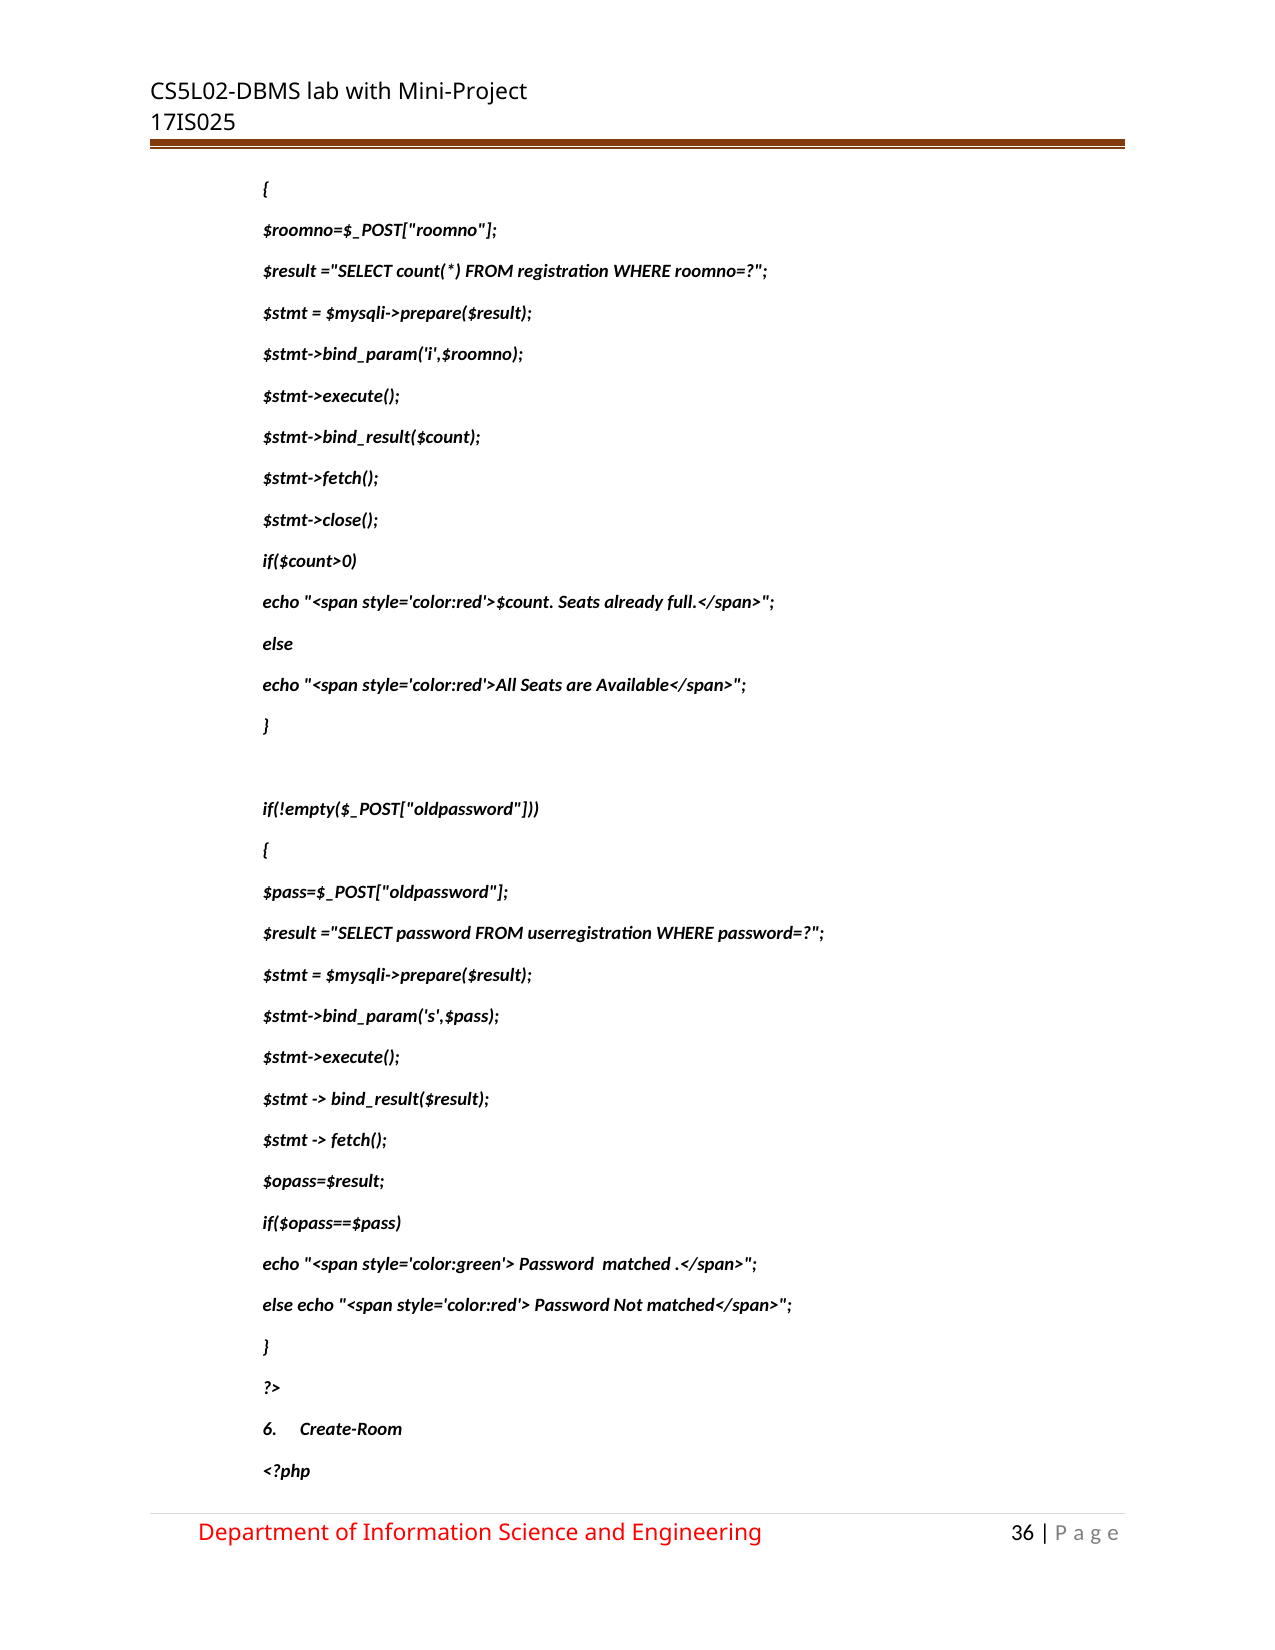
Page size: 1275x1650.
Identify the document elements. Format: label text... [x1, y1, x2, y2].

text $stmt->bind_param('s',$pass); [262, 1004, 1125, 1027]
text $stmt = $mysqli->prepare($result); [262, 301, 1125, 324]
text $stmt->execute(); [262, 1045, 1125, 1068]
text $result ="SELECT count(*) FROM registration WHERE roomno=?"; [262, 260, 1125, 283]
text $opass=$result; [262, 1169, 1125, 1192]
text $stmt->execute(); [262, 384, 1125, 407]
text $stmt = $mysqli->prepare($result); [262, 963, 1125, 986]
text echo "<span style='color:green'> Password matched .</span>"; [262, 1252, 1125, 1275]
text <?php [262, 1459, 1125, 1482]
text { [262, 177, 1125, 200]
text } [262, 714, 1125, 737]
text $result ="SELECT password FROM userregistration WHERE password=?"; [262, 921, 1125, 944]
text else echo "<span style='color:red'> Password Not matched</span>"; [262, 1293, 1125, 1316]
text ?> [262, 1376, 1125, 1399]
text $stmt->bind_result($count); [262, 425, 1125, 448]
text $stmt->fetch(); [262, 466, 1125, 489]
text echo "<span style='color:red'>All Seats are Available</span>"; [262, 673, 1125, 696]
text if($opass==$pass) [262, 1211, 1125, 1234]
text $stmt->bind_param('i',$roomno); [262, 342, 1125, 365]
text if($count>0) [262, 549, 1125, 572]
text $stmt -> bind_result($result); [262, 1087, 1125, 1110]
text else [262, 632, 1125, 655]
text $pass=$_POST["oldpassword"]; [262, 880, 1125, 903]
list Create-Room [262, 1418, 1125, 1441]
text $stmt -> fetch(); [262, 1128, 1125, 1151]
text if(!empty($_POST["oldpassword"])) [262, 797, 1125, 820]
text echo "<span style='color:red'>$count. Seats already full.</span>"; [262, 591, 1125, 613]
text { [262, 839, 1125, 862]
text } [262, 1335, 1125, 1358]
text $roomno=$_POST["roomno"]; [262, 218, 1125, 241]
text $stmt->close(); [262, 508, 1125, 531]
